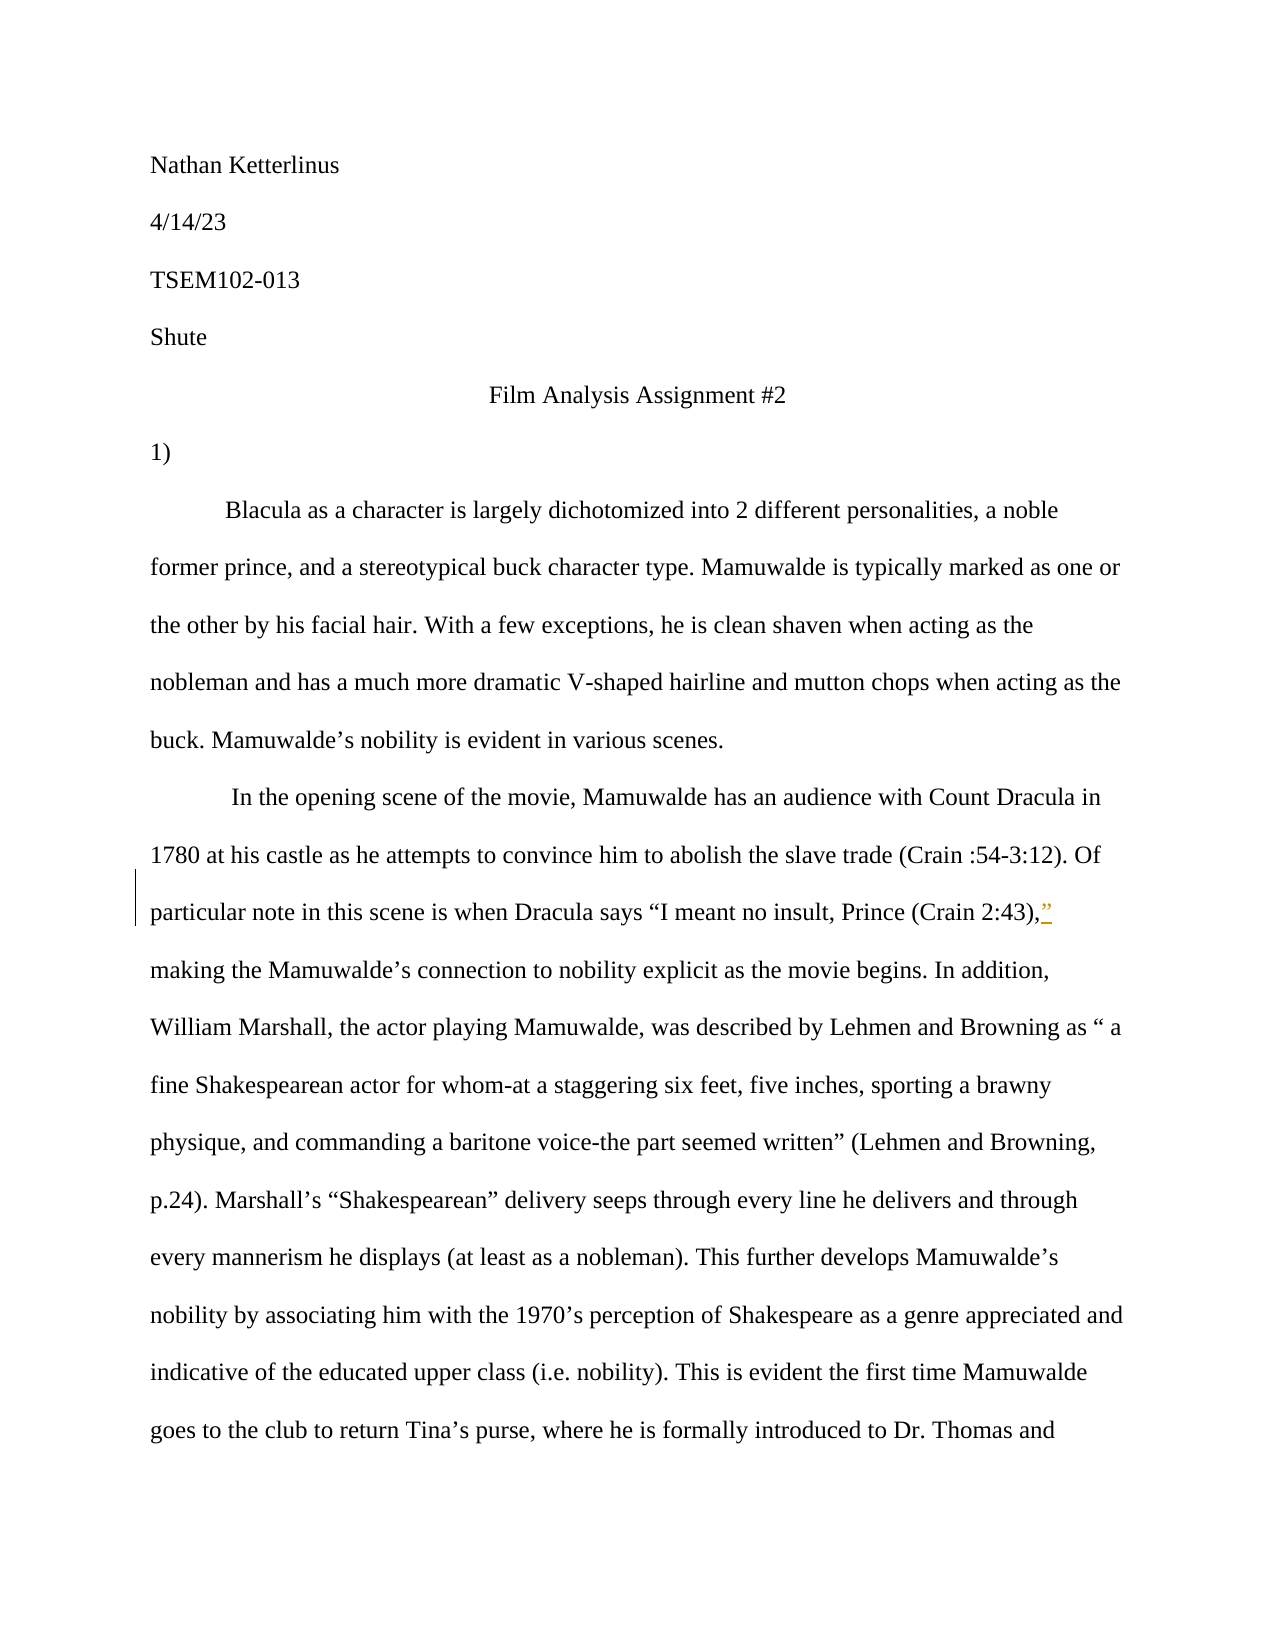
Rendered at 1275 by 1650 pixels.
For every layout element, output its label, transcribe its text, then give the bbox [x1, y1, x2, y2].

text Blacula as a character is largely dichotomized into 2 different personalities, a noble former prince, and a stereotypical buck character type. Mamuwalde is typically marked as one or the other by his facial hair. With a few exceptions, he is clean shaven when acting as the nobleman and has a much more dramatic V-shaped hairline and mutton chops when acting as the buck. Mamuwalde’s nobility is evident in various scenes. [150, 495, 1125, 754]
text 4/14/23 [150, 207, 1125, 236]
text 1) [150, 437, 1125, 466]
text TSEM102-013 [150, 265, 1125, 294]
text Shute [150, 322, 1125, 351]
text Film Analysis Assignment #2 [150, 380, 1125, 409]
text Nathan Ketterlinus [150, 150, 1125, 179]
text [150, 782, 1125, 1444]
